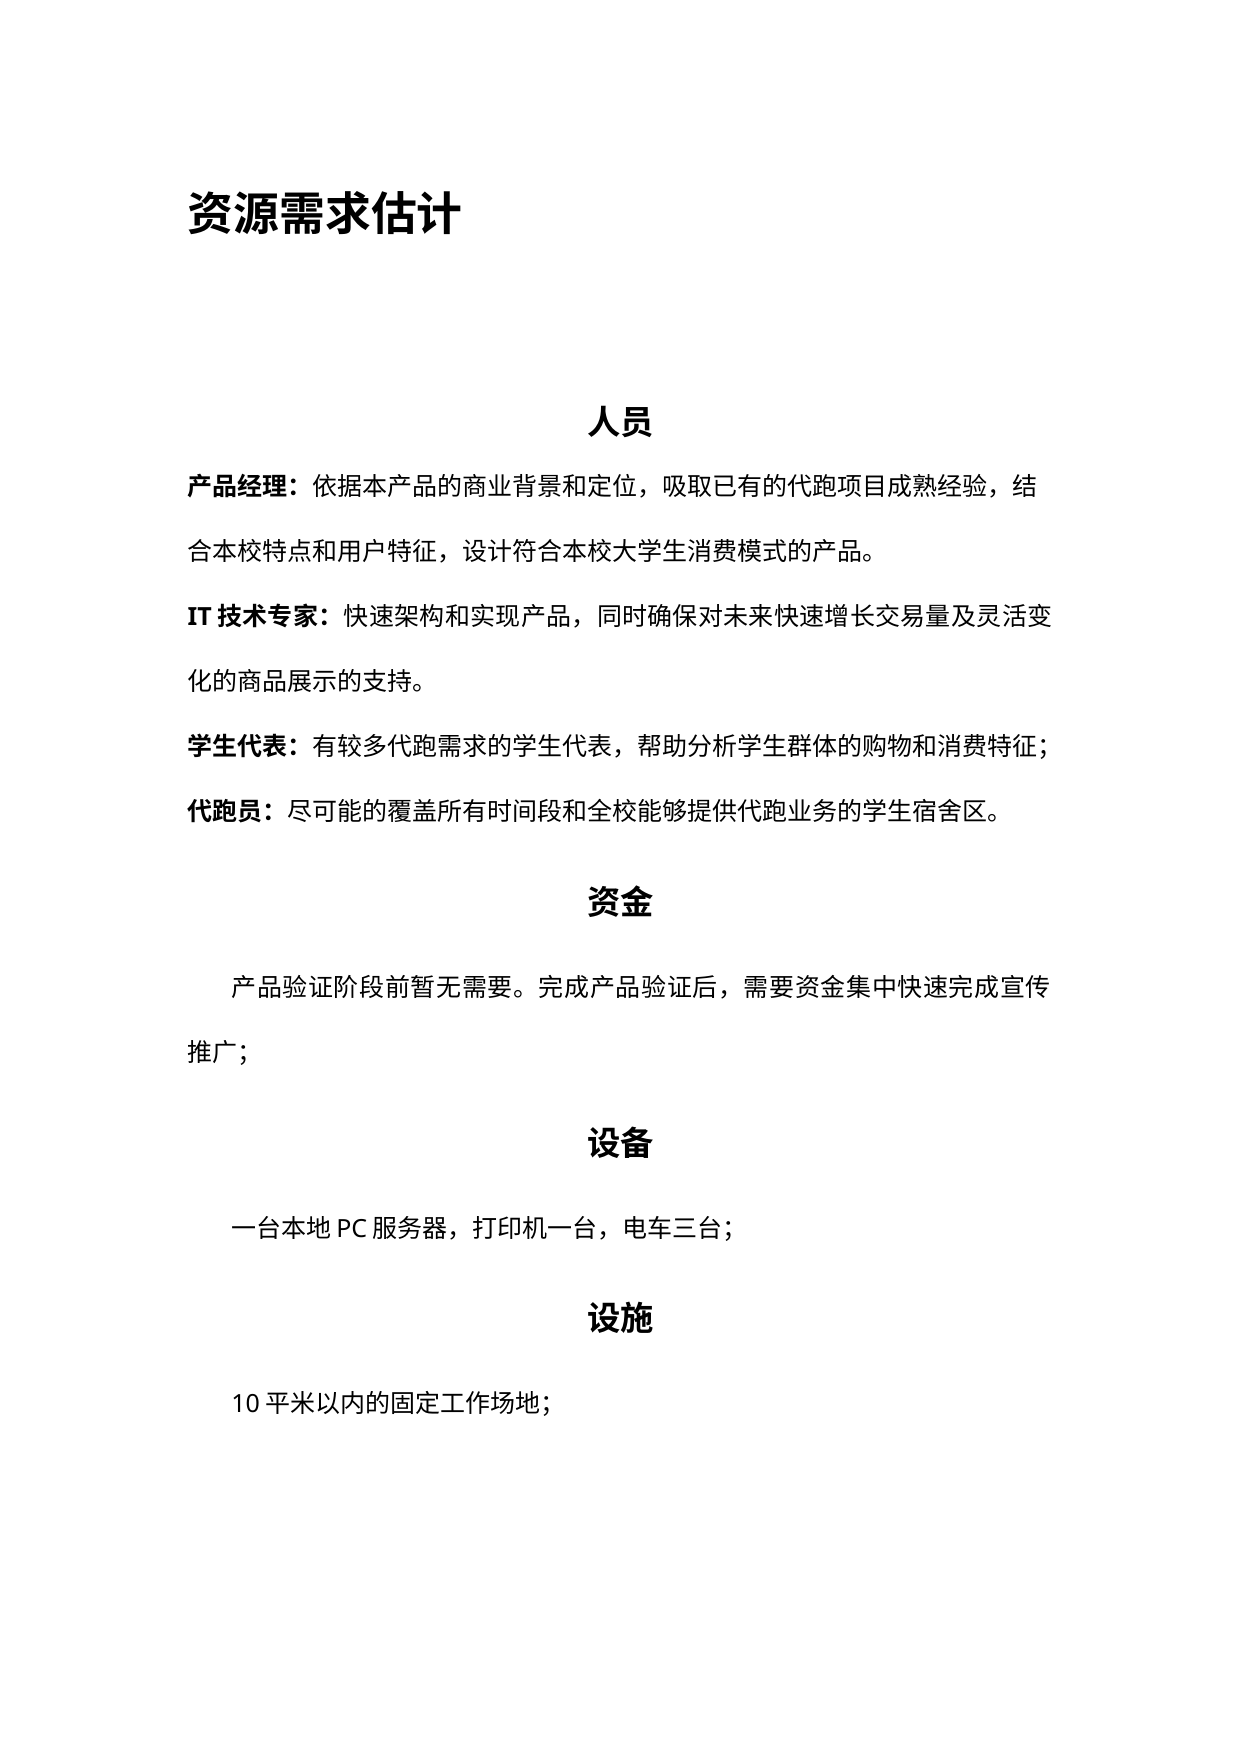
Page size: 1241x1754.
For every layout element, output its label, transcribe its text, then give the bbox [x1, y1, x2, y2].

text 学生代表：有较多代跑需求的学生代表，帮助分析学生群体的购物和消费特征； [187, 712, 1053, 777]
subtitle 设备 [187, 1108, 1053, 1173]
text 一台本地PC服务器，打印机一台，电车三台； [187, 1194, 1053, 1259]
text 10平米以内的固定工作场地； [187, 1369, 1053, 1434]
subtitle 设施 [187, 1284, 1053, 1349]
text 产品验证阶段前暂无需要。完成产品验证后，需要资金集中快速完成宣传推广； [187, 953, 1053, 1083]
text 代跑员：尽可能的覆盖所有时间段和全校能够提供代跑业务的学生宿舍区。 [187, 777, 1053, 842]
text IT技术专家：快速架构和实现产品，同时确保对未来快速增长交易量及灵活变化的商品展示的支持。 [187, 582, 1053, 712]
subtitle 资金 [187, 867, 1053, 932]
text 人员 [187, 387, 1053, 452]
text 产品经理：依据本产品的商业背景和定位，吸取已有的代跑项目成熟经验，结合本校特点和用户特征，设计符合本校大学生消费模式的产品。 [187, 452, 1053, 582]
subtitle 资源需求估计 [187, 162, 1053, 259]
